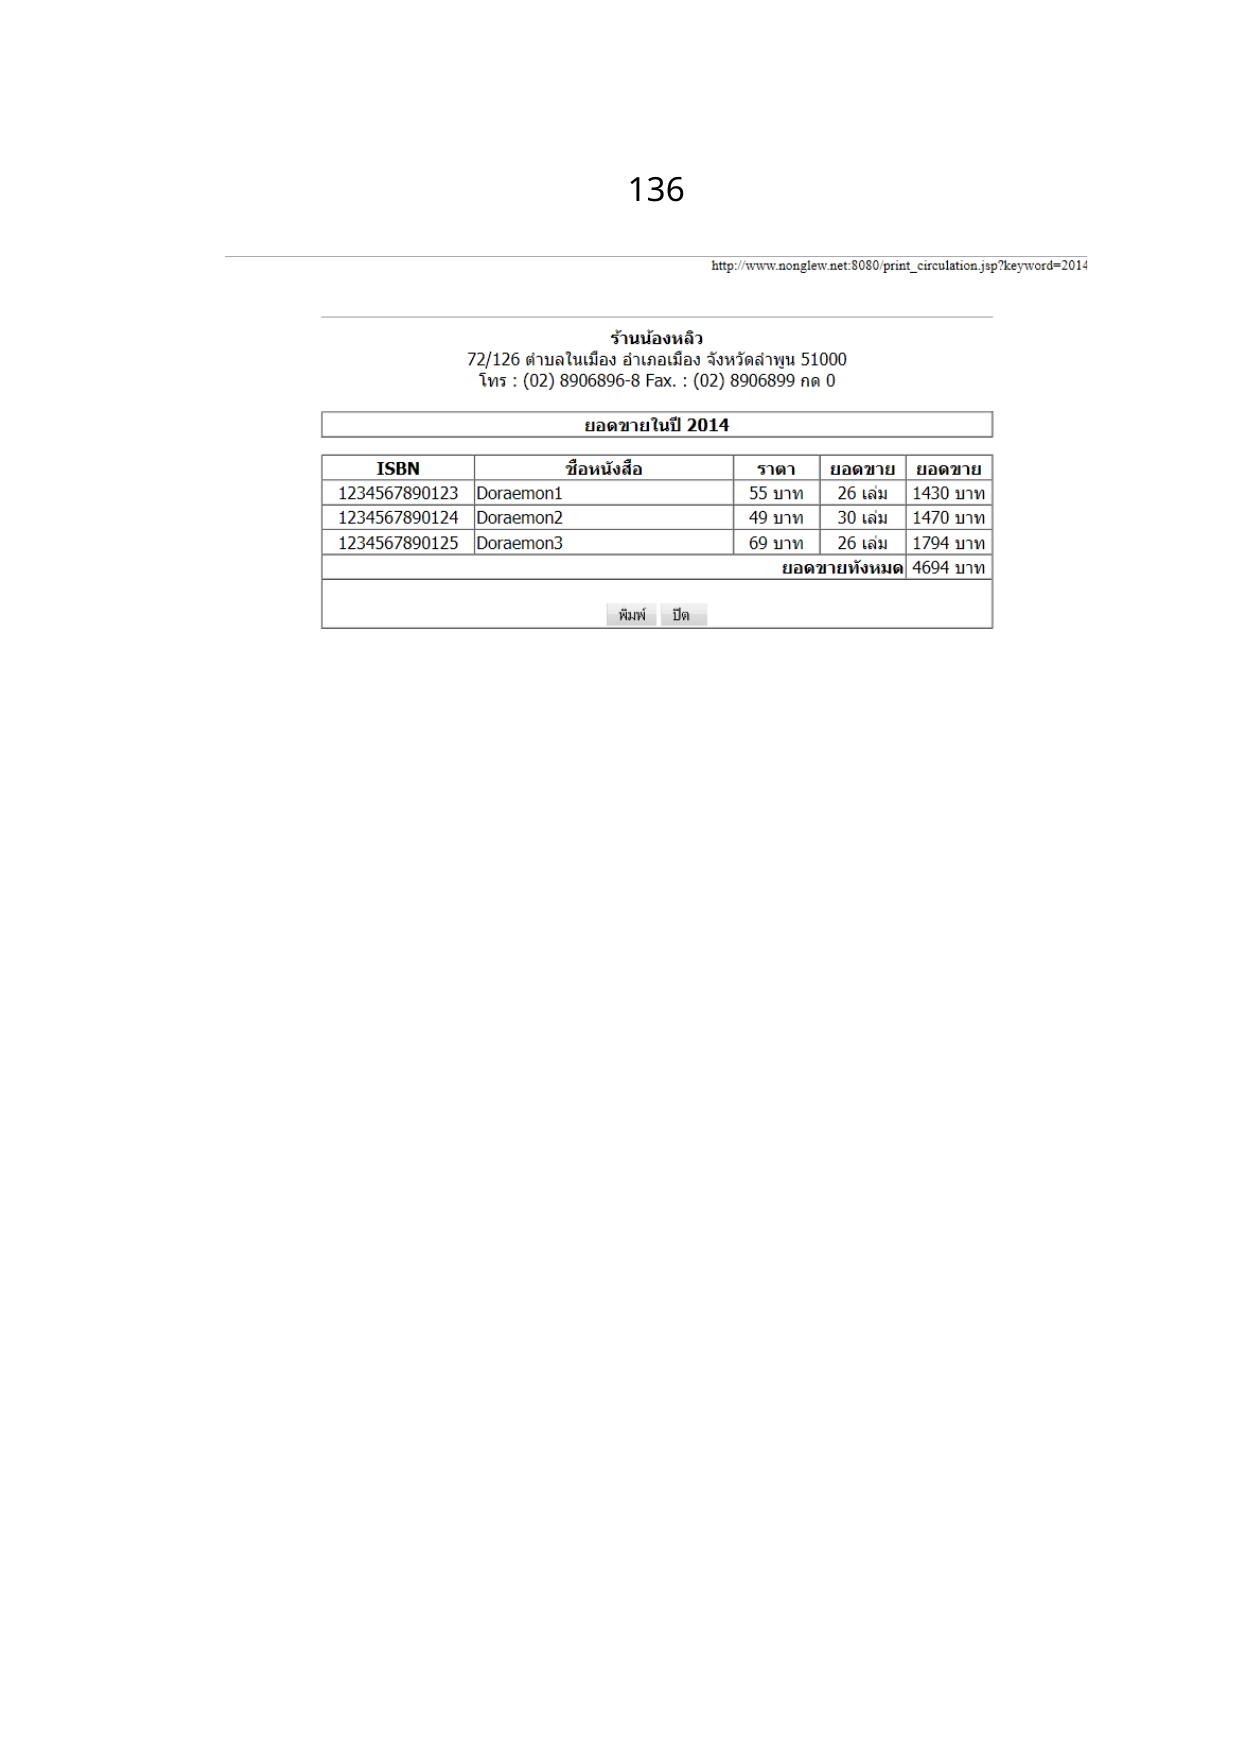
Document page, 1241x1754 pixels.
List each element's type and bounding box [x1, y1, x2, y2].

picture [225, 256, 1088, 734]
